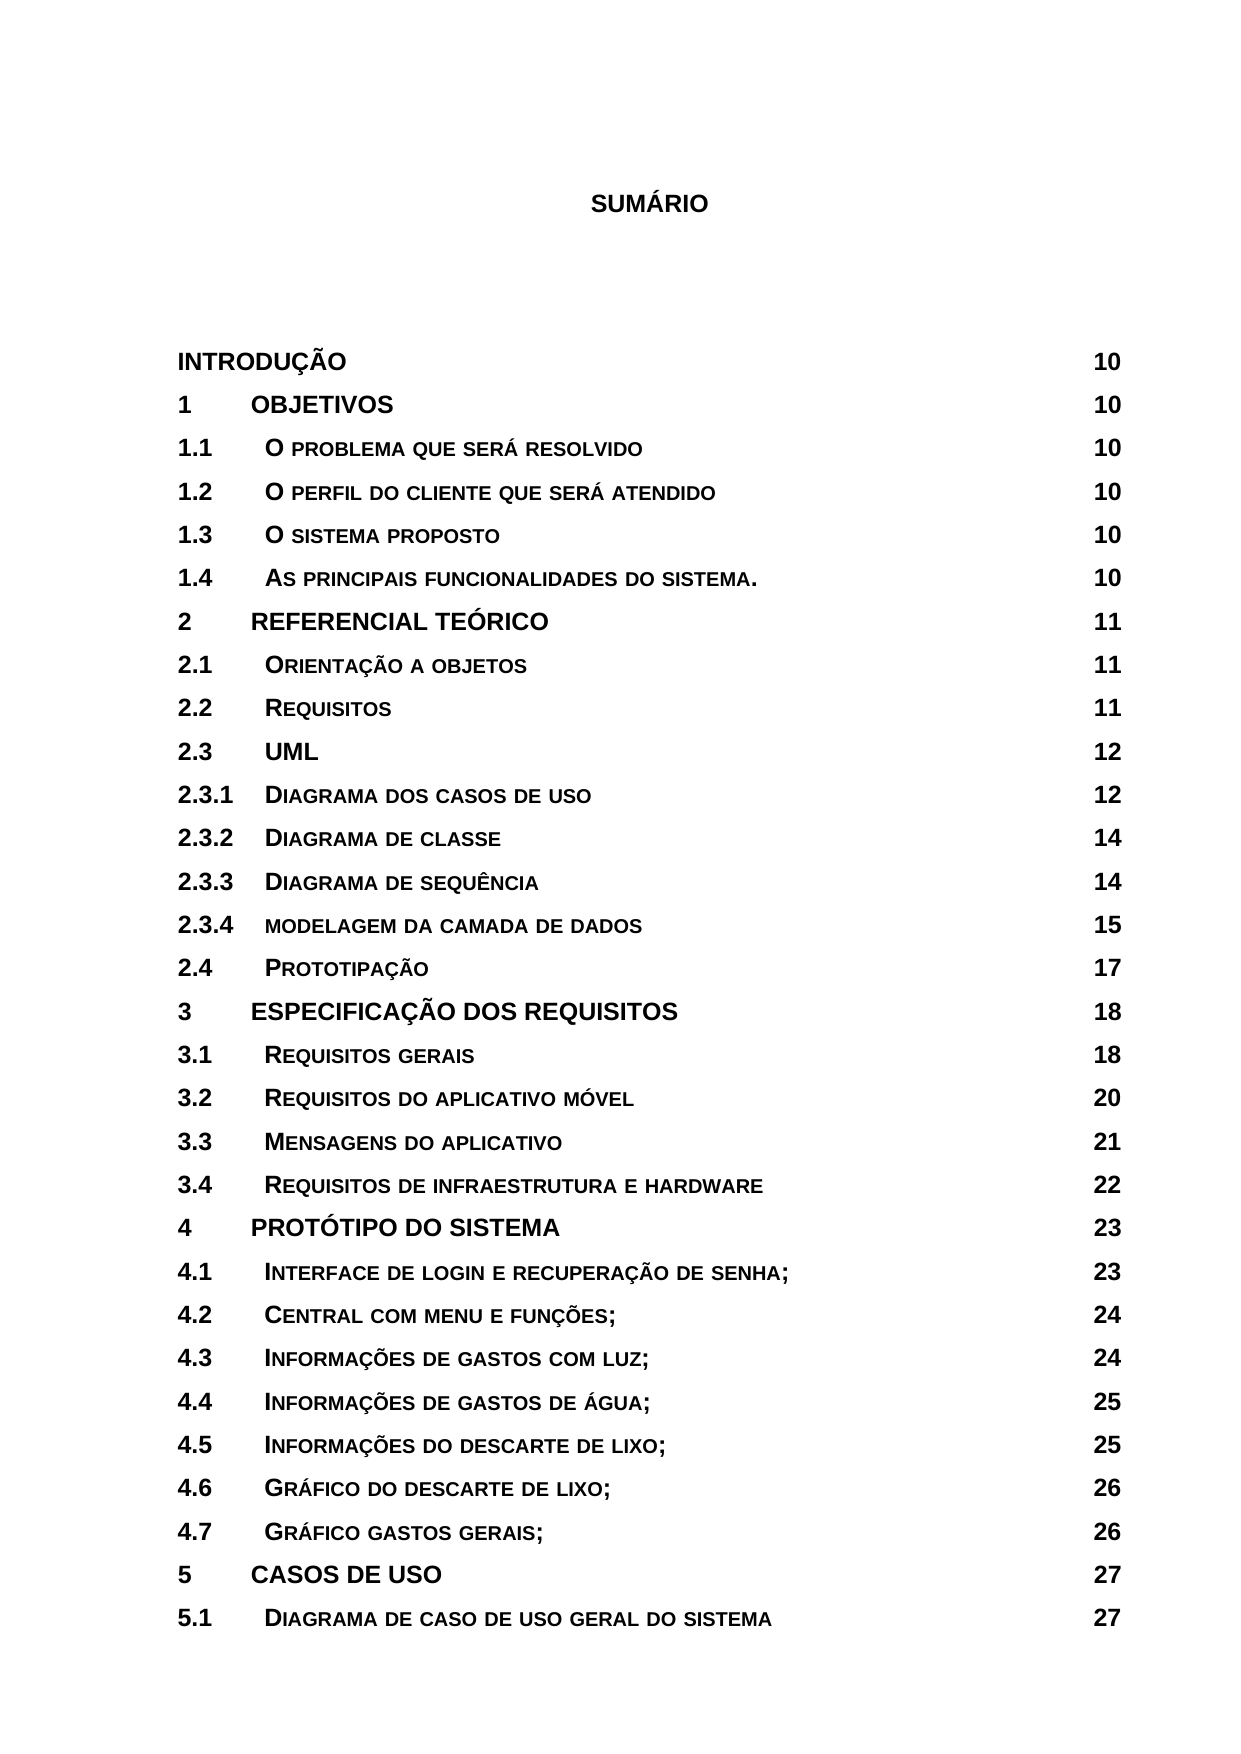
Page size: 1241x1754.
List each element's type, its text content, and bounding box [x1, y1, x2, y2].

text SUMÁRIO [177, 189, 1122, 217]
